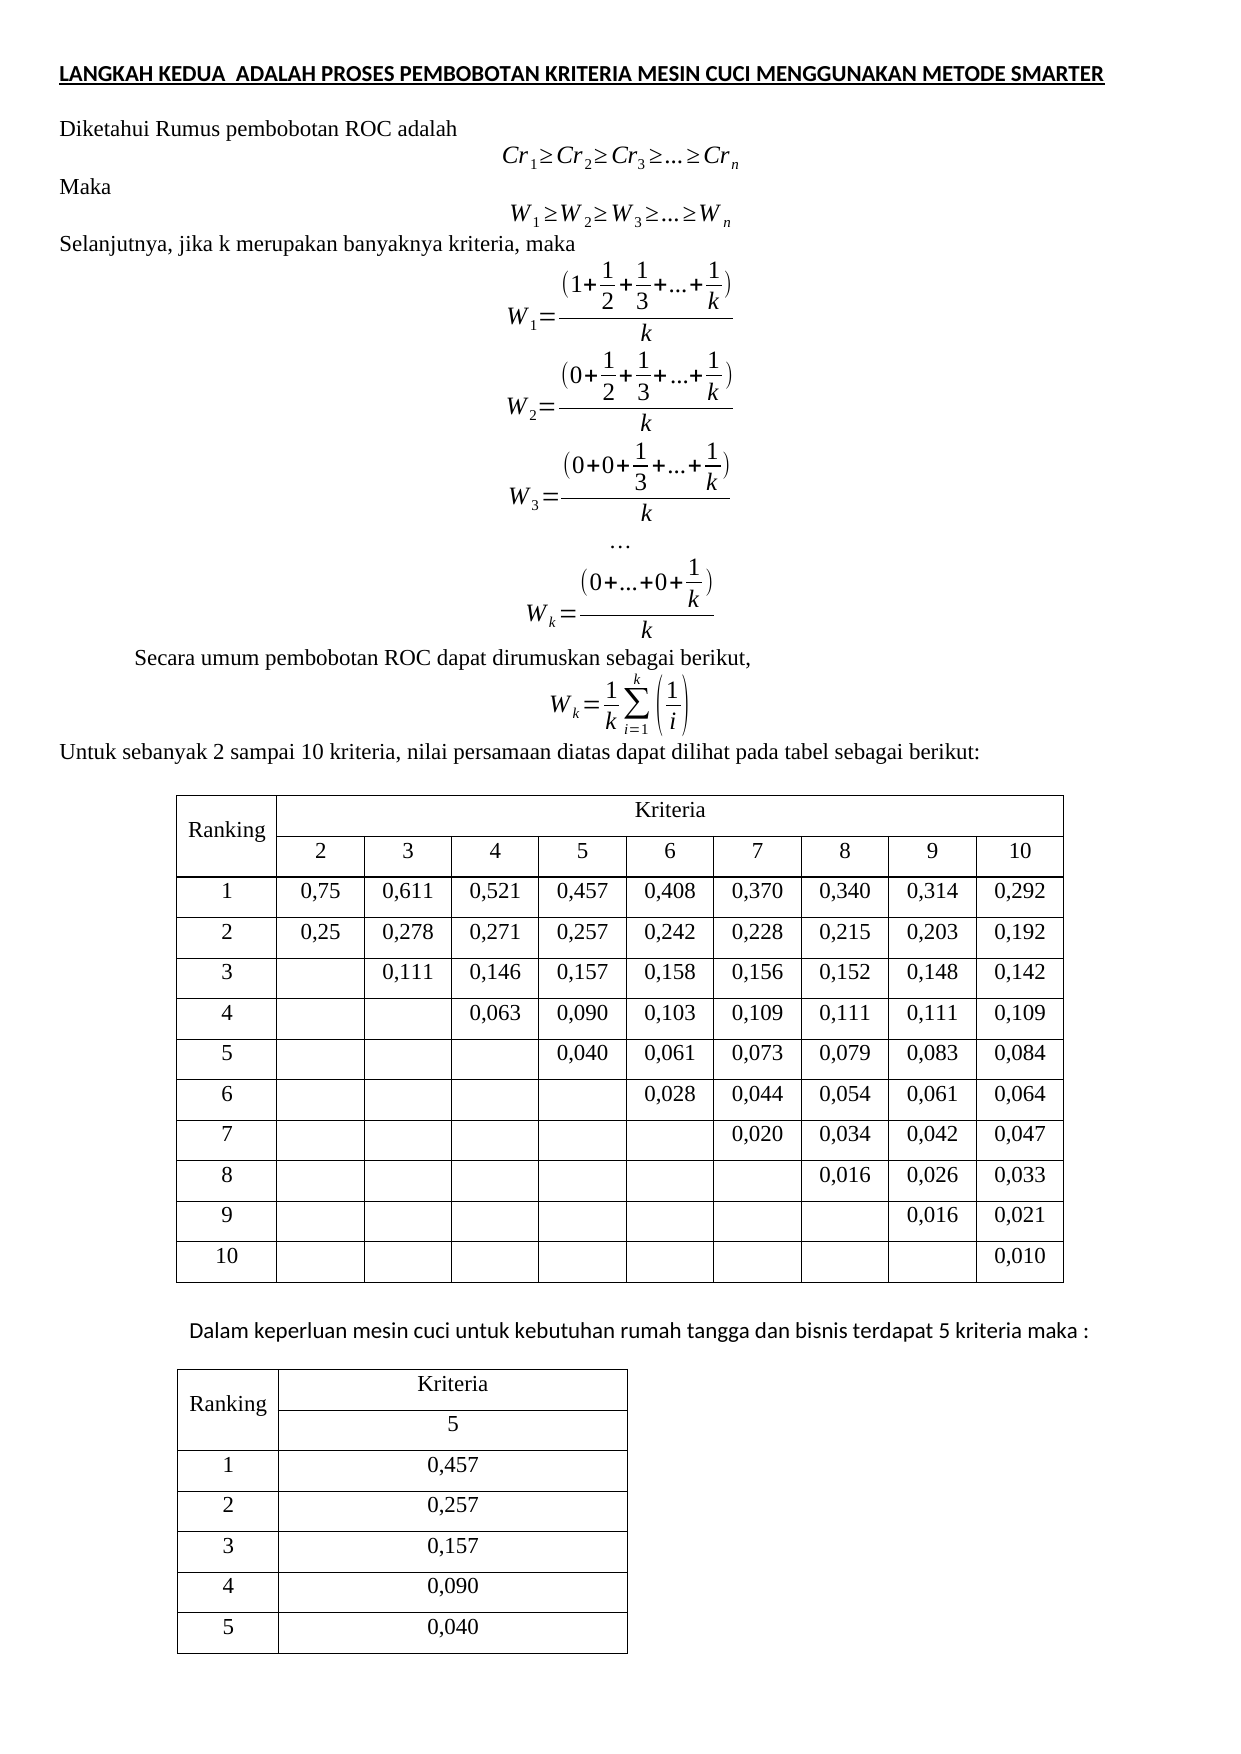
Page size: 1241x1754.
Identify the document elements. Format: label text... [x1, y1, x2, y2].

table_cell 0,111 [365, 959, 451, 998]
table_cell [539, 1161, 626, 1201]
table_cell 0,156 [714, 959, 801, 998]
table_cell 0,103 [627, 999, 713, 1038]
table_cell [277, 959, 364, 998]
table_cell 0,047 [977, 1121, 1063, 1160]
table_cell 2 [177, 918, 276, 957]
table_cell 10 [977, 837, 1063, 876]
table_cell 0,040 [539, 1040, 626, 1079]
table_cell 0,314 [889, 878, 976, 917]
table_cell [452, 1161, 538, 1201]
table_cell 0,109 [977, 999, 1063, 1038]
table_cell 0,75 [277, 878, 364, 917]
table_cell [365, 999, 451, 1038]
table_cell [802, 1242, 888, 1282]
table_cell [365, 1202, 451, 1241]
table_cell 0,203 [889, 918, 976, 957]
table_cell 0,25 [277, 918, 364, 957]
table_cell 0,257 [539, 918, 626, 957]
text Maka [59, 173, 1181, 199]
table_cell [277, 999, 364, 1038]
table_cell 7 [177, 1121, 276, 1160]
table_header Ranking [177, 796, 276, 876]
table_cell 0,028 [627, 1080, 713, 1119]
table_cell 6 [177, 1080, 276, 1119]
text Secara umum pembobotan ROC dapat dirumuskan sebagai berikut, [59, 644, 1181, 670]
table_cell 10 [177, 1242, 276, 1282]
table_cell 0,152 [802, 959, 888, 998]
table_cell 0,370 [714, 878, 801, 917]
table_cell 1 [177, 878, 276, 917]
table_cell 0,157 [539, 959, 626, 998]
table_cell 0,079 [802, 1040, 888, 1079]
table_cell 0,010 [977, 1242, 1063, 1282]
table_cell 0,021 [977, 1202, 1063, 1241]
table_cell 0,457 [539, 878, 626, 917]
table_cell 8 [177, 1161, 276, 1201]
table_cell 0,109 [714, 999, 801, 1038]
table_cell 0,061 [889, 1080, 976, 1119]
table_cell [627, 1121, 713, 1160]
text Diketahui Rumus pembobotan ROC adalah [59, 115, 1181, 141]
text LANGKAH KEDUA ADALAH PROSES PEMBOBOTAN KRITERIA MESIN CUCI MENGGUNAKAN METODE SMARTER [59, 59, 1181, 87]
table_cell 8 [802, 837, 888, 876]
table_cell [277, 1080, 364, 1119]
table_cell 2 [277, 837, 364, 876]
table_cell 0,064 [977, 1080, 1063, 1119]
table_cell 0,408 [627, 878, 713, 917]
table_cell 0,521 [452, 878, 538, 917]
text Selanjutnya, jika k merupakan banyaknya kriteria, maka [59, 231, 1181, 257]
table_cell 0,278 [365, 918, 451, 957]
table_cell 0,111 [889, 999, 976, 1038]
table_cell 0,026 [889, 1161, 976, 1201]
table_cell 5 [539, 837, 626, 876]
table_cell 0,090 [539, 999, 626, 1038]
table_cell [452, 1121, 538, 1160]
table_cell 0,192 [977, 918, 1063, 957]
table_cell 9 [177, 1202, 276, 1241]
table_cell [452, 1242, 538, 1282]
table_cell [539, 1080, 626, 1119]
table_cell [714, 1202, 801, 1241]
table_cell [627, 1242, 713, 1282]
table_cell 0,083 [889, 1040, 976, 1079]
text Untuk sebanyak 2 sampai 10 kriteria, nilai persamaan diatas dapat dilihat pada tabel sebagai berikut: [59, 738, 1181, 764]
table_cell [889, 1242, 976, 1282]
table_cell 0,292 [977, 878, 1063, 917]
table_cell 0,061 [627, 1040, 713, 1079]
table_cell [714, 1161, 801, 1201]
table_cell [365, 1040, 451, 1079]
table_cell 0,034 [802, 1121, 888, 1160]
table_cell [627, 1202, 713, 1241]
table_cell [802, 1202, 888, 1241]
table_cell [365, 1121, 451, 1160]
table_cell 0,611 [365, 878, 451, 917]
table_cell [539, 1242, 626, 1282]
table_cell 0,271 [452, 918, 538, 957]
table_cell 7 [714, 837, 801, 876]
table_cell 0,148 [889, 959, 976, 998]
table_cell 0,016 [889, 1202, 976, 1241]
table_cell 3 [177, 959, 276, 998]
table_cell 0,158 [627, 959, 713, 998]
table_cell 0,063 [452, 999, 538, 1038]
table_cell [627, 1161, 713, 1201]
table_cell [539, 1202, 626, 1241]
table_cell [365, 1161, 451, 1201]
table_cell 0,111 [802, 999, 888, 1038]
table_cell 0,042 [889, 1121, 976, 1160]
table_cell [365, 1242, 451, 1282]
table_cell 4 [452, 837, 538, 876]
table_cell [452, 1080, 538, 1119]
table_cell 0,020 [714, 1121, 801, 1160]
table_cell [365, 1080, 451, 1119]
table_cell 5 [177, 1040, 276, 1079]
table_cell [277, 1242, 364, 1282]
table_cell [539, 1121, 626, 1160]
table_cell [277, 1161, 364, 1201]
table_cell 0,146 [452, 959, 538, 998]
table_cell 0,228 [714, 918, 801, 957]
table_cell 0,033 [977, 1161, 1063, 1201]
table_cell 6 [627, 837, 713, 876]
table_cell 3 [365, 837, 451, 876]
table_cell [452, 1202, 538, 1241]
table_cell 4 [177, 999, 276, 1038]
table_cell 0,044 [714, 1080, 801, 1119]
table_cell 9 [889, 837, 976, 876]
table_cell 0,215 [802, 918, 888, 957]
table_cell [277, 1121, 364, 1160]
table_cell [277, 1040, 364, 1079]
text … [59, 527, 1181, 554]
table_cell 0,242 [627, 918, 713, 957]
table_cell [714, 1242, 801, 1282]
table_cell [452, 1040, 538, 1079]
table_cell 0,054 [802, 1080, 888, 1119]
table_cell 0,142 [977, 959, 1063, 998]
table_cell [277, 1202, 364, 1241]
table_header Kriteria [277, 796, 1063, 836]
table_cell 0,016 [802, 1161, 888, 1201]
table_cell 0,340 [802, 878, 888, 917]
table_cell 0,073 [714, 1040, 801, 1079]
table_cell 0,084 [977, 1040, 1063, 1079]
